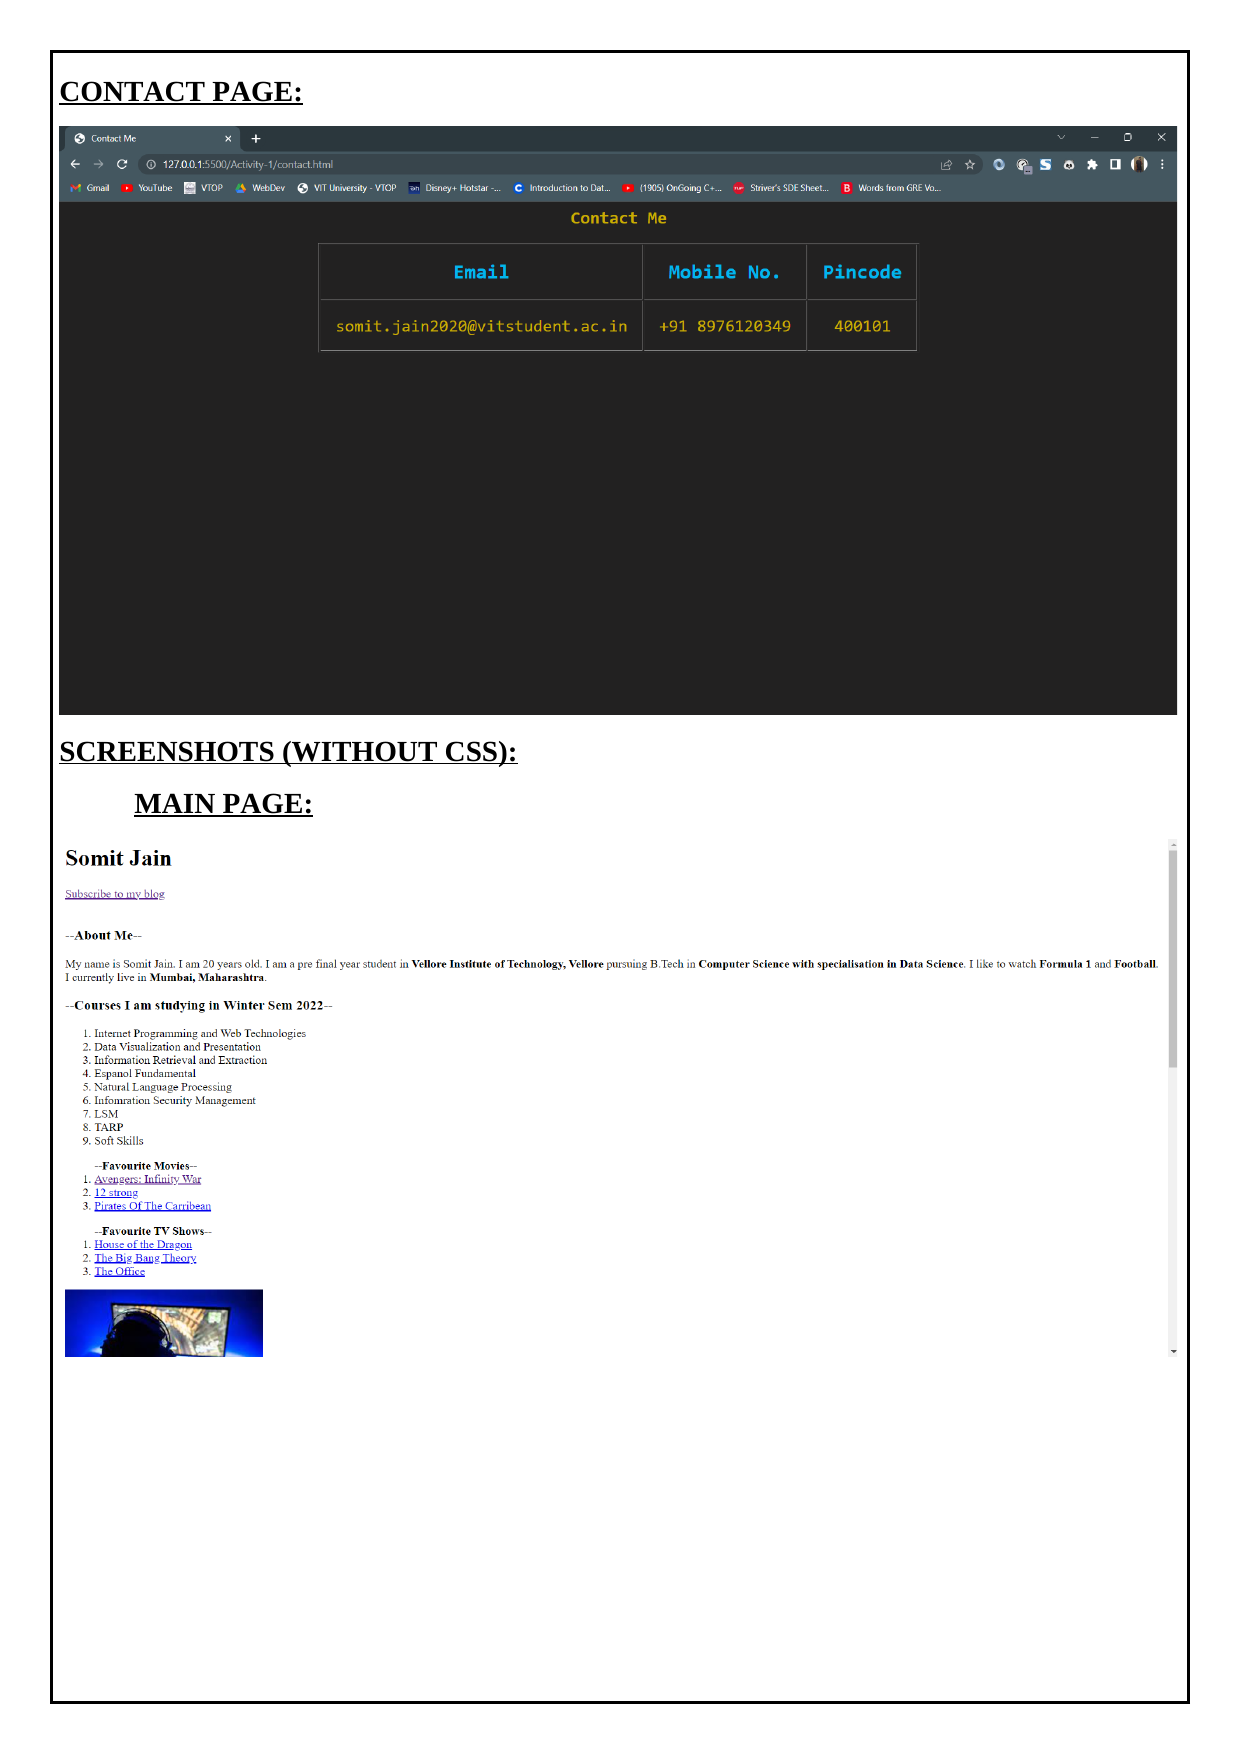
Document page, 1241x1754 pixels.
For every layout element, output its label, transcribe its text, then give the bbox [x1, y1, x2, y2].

picture [59, 839, 1178, 1357]
picture [59, 126, 1178, 715]
text CONTACT PAGE: [59, 74, 1181, 107]
text SCREENSHOTS (WITHOUT CSS): [59, 734, 1181, 767]
text MAIN PAGE: [59, 786, 1181, 820]
